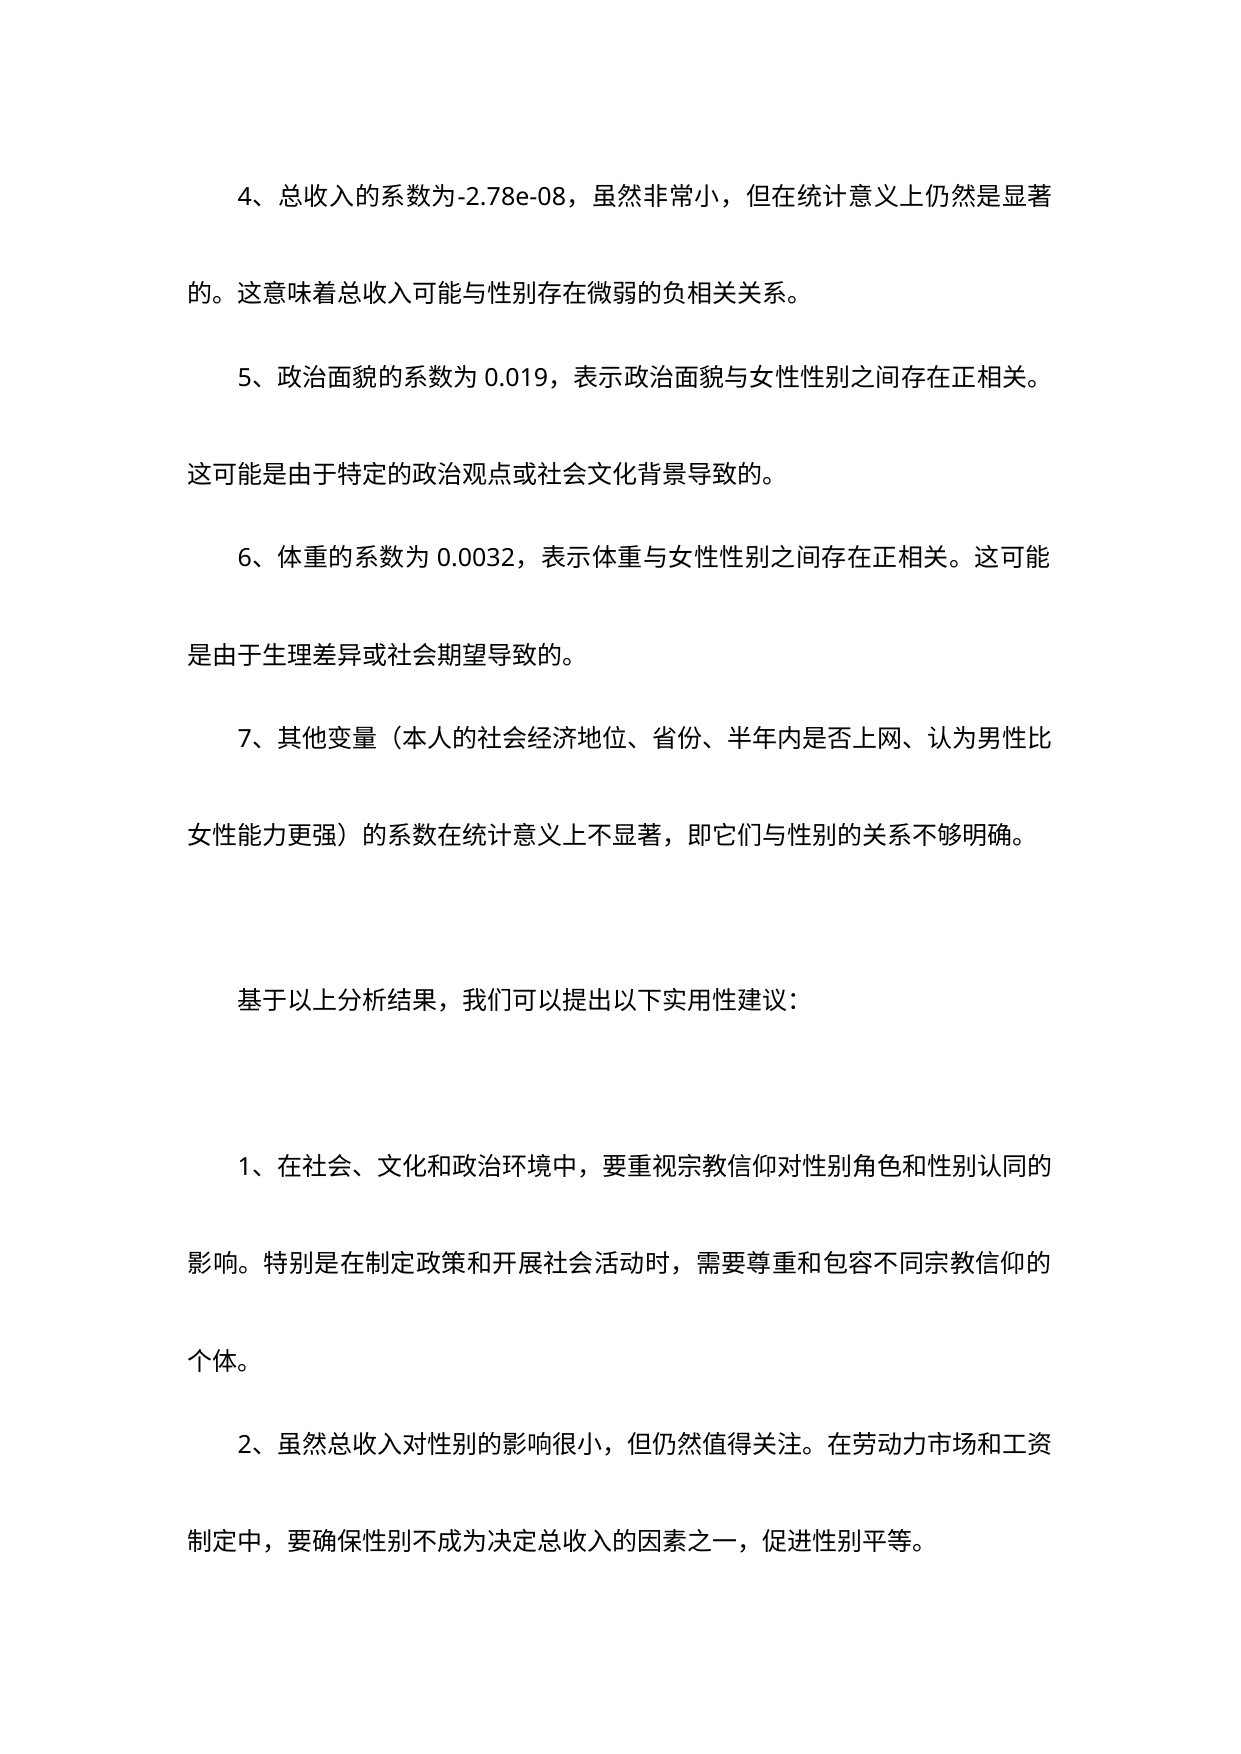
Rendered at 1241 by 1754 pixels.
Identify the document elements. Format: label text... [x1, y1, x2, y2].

text 7、其他变量（本人的社会经济地位、省份、半年内是否上网、认为男性比女性能力更强）的系数在统计意义上不显著，即它们与性别的关系不够明确。 [187, 704, 1053, 866]
text 5、政治面貌的系数为0.019，表示政治面貌与女性性别之间存在正相关。这可能是由于特定的政治观点或社会文化背景导致的。 [187, 343, 1053, 505]
text 6、体重的系数为0.0032，表示体重与女性性别之间存在正相关。这可能是由于生理差异或社会期望导致的。 [187, 523, 1053, 686]
text 4、总收入的系数为-2.78e-08，虽然非常小，但在统计意义上仍然是显著的。这意味着总收入可能与性别存在微弱的负相关关系。 [187, 162, 1053, 324]
text 基于以上分析结果，我们可以提出以下实用性建议： [187, 966, 1053, 1031]
text 1、在社会、文化和政治环境中，要重视宗教信仰对性别角色和性别认同的影响。特别是在制定政策和开展社会活动时，需要尊重和包容不同宗教信仰的个体。 [187, 1132, 1053, 1392]
text 2、虽然总收入对性别的影响很小，但仍然值得关注。在劳动力市场和工资制定中，要确保性别不成为决定总收入的因素之一，促进性别平等。 [187, 1410, 1053, 1572]
